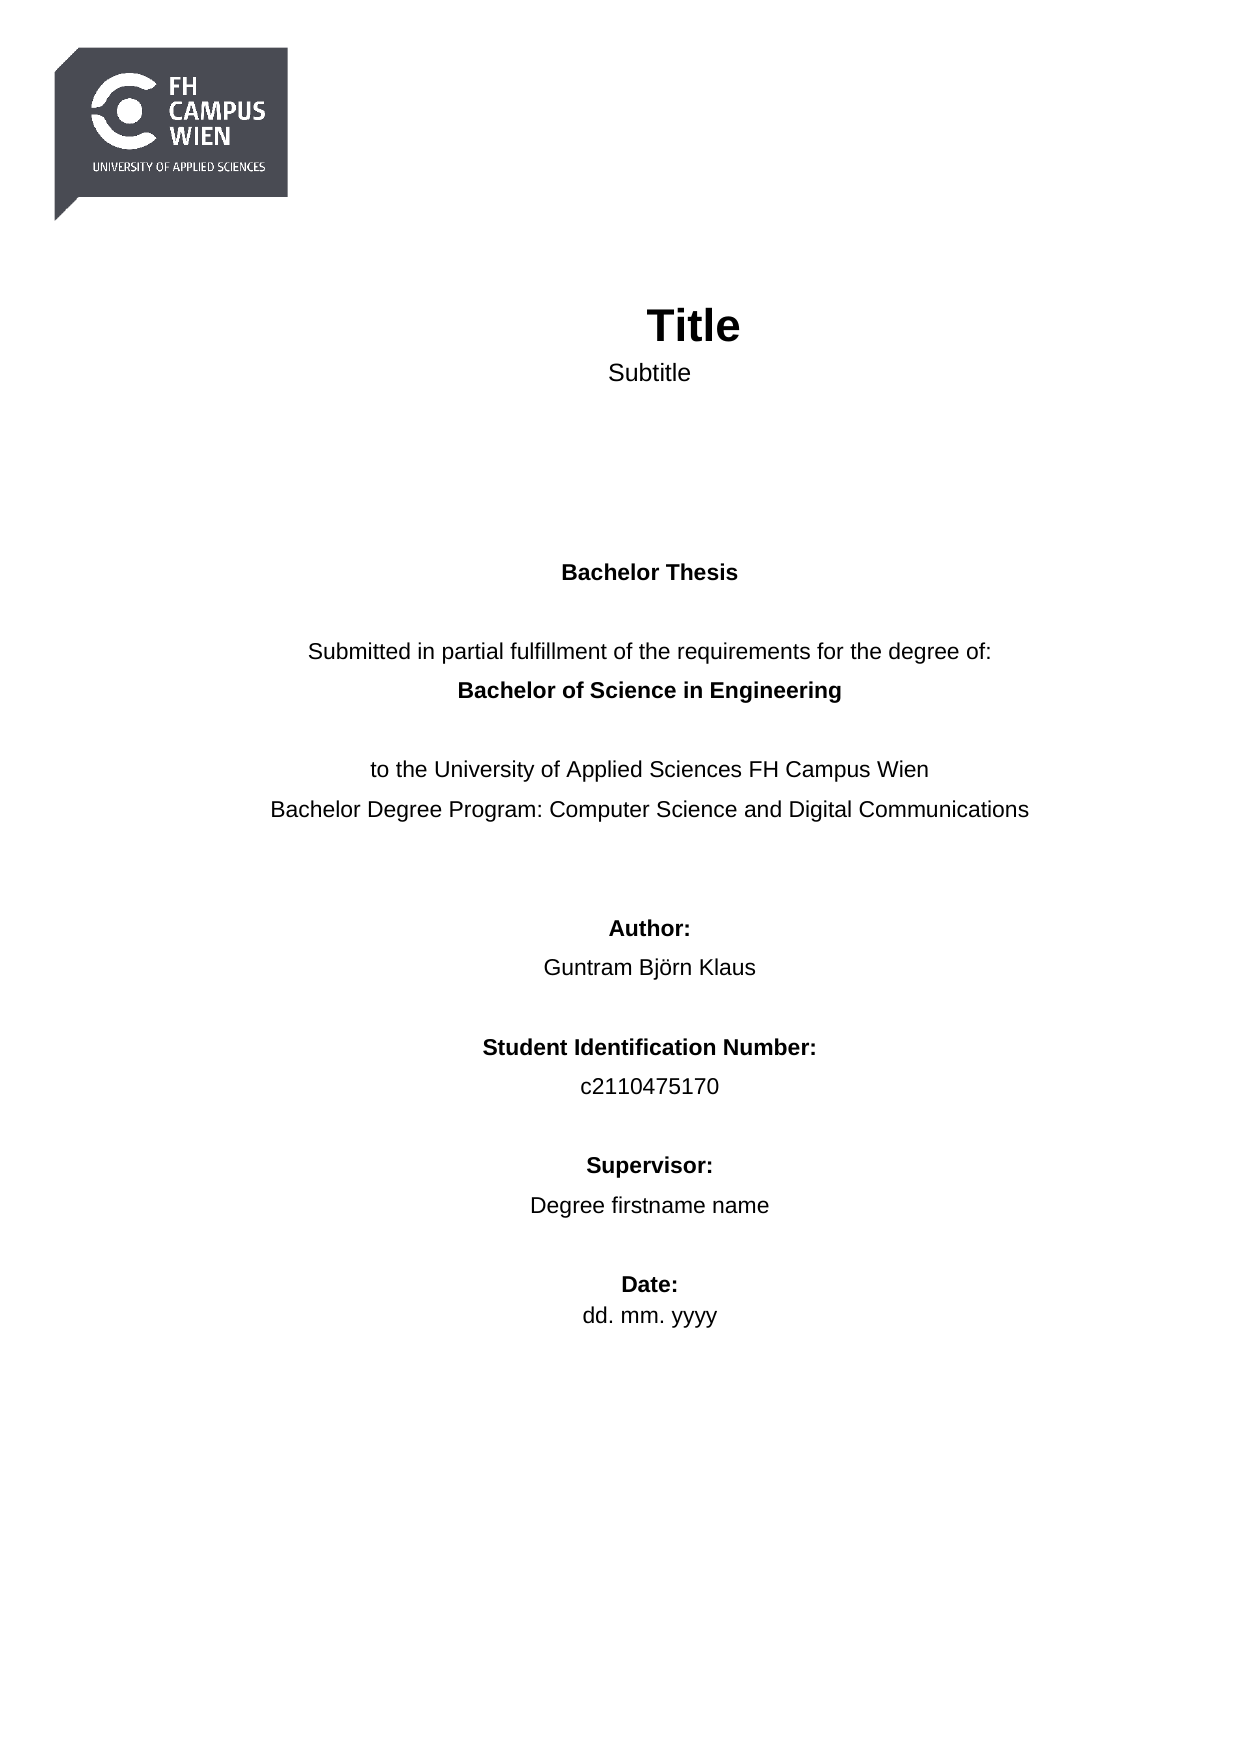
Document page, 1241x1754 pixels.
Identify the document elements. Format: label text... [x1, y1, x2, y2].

text dd. mm. yyyy [148, 1297, 1152, 1328]
text Supervisor: [148, 1147, 1152, 1178]
text Degree firstname name [148, 1187, 1152, 1218]
text Student Identification Number: [148, 1028, 1152, 1060]
text c2110475170 [148, 1068, 1152, 1099]
text Subtitle [148, 360, 1152, 387]
text Author: [148, 910, 1152, 941]
text Guntram Björn Klaus [148, 949, 1152, 981]
text Bachelor Degree Program: Computer Science and Digital Communications [148, 791, 1152, 822]
text to the University of Applied Sciences FH Campus Wien [148, 751, 1152, 783]
text Bachelor Thesis [148, 553, 1152, 585]
text Title [195, 293, 1152, 351]
picture [53, 47, 288, 219]
text Date: [148, 1266, 1152, 1297]
text Bachelor of Science in Engineering [148, 672, 1152, 703]
text Submitted in partial fulfillment of the requirements for the degree of: [148, 633, 1152, 664]
